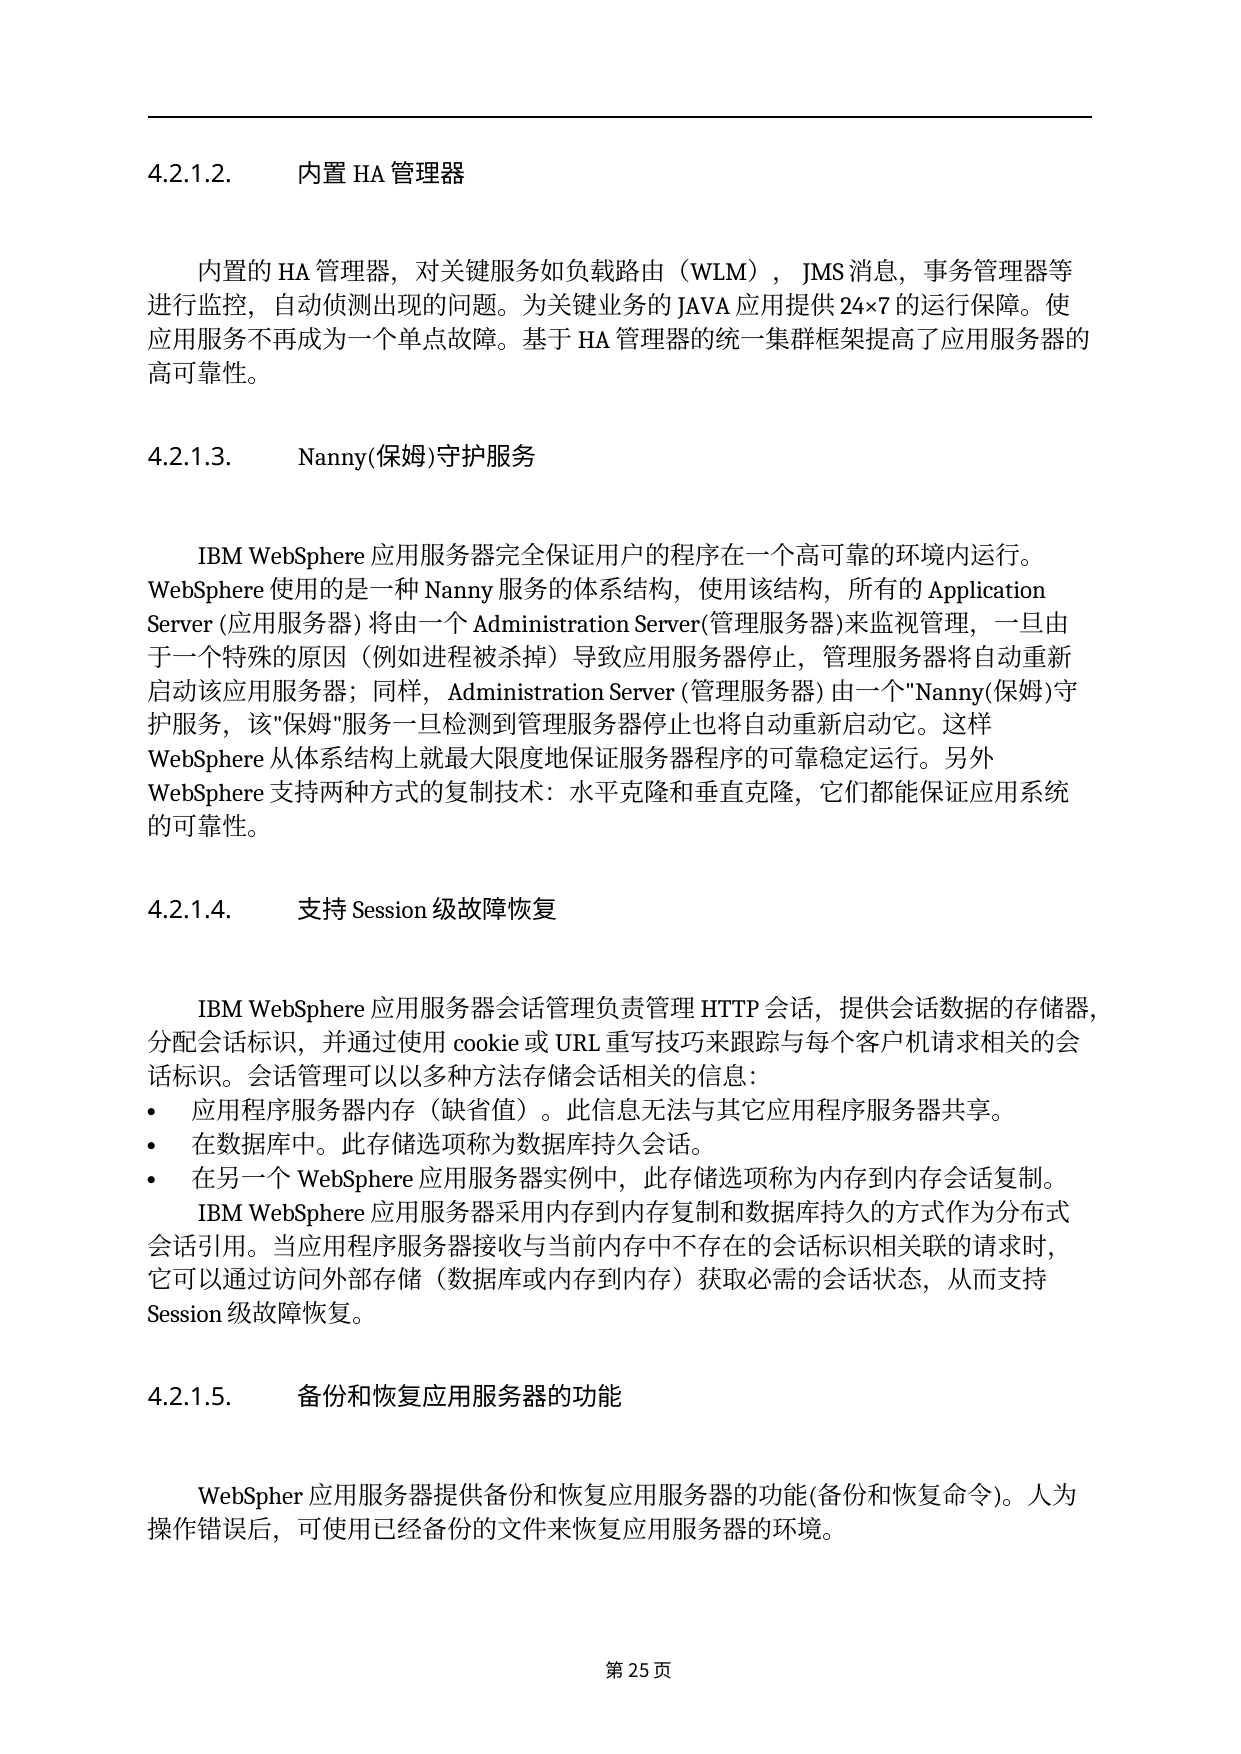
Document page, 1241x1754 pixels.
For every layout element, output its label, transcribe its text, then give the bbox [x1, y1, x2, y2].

list 在另一个 WebSphere应用服务器实例中，此存储选项称为内存到内存会话复制。 [148, 1162, 1092, 1196]
text IBM WebSphere应用服务器完全保证用户的程序在一个高可靠的环境内运行。WebSphere使用的是一种Nanny服务的体系结构，使用该结构，所有的Application Server (应用服务器) 将由一个Administration Server(管理服务器)来监视管理，一旦由于一个特殊的原因（例如进程被杀掉）导致应用服务器停止，管理服务器将自动重新启动该应用服务器；同样，Administration Server (管理服务器) 由一个"Nanny(保姆)守护服务，该"保姆"服务一旦检测到管理服务器停止也将自动重新启动它。这样WebSphere从体系结构上就最大限度地保证服务器程序的可靠稳定运行。另外WebSphere支持两种方式的复制技术：水平克隆和垂直克隆，它们都能保证应用系统的可靠性。 [148, 539, 1092, 844]
list 在数据库中。此存储选项称为数据库持久会话。 [148, 1128, 1092, 1162]
text IBM WebSphere 应用服务器采用内存到内存复制和数据库持久的方式作为分布式会话引用。当应用程序服务器接收与当前内存中不存在的会话标识相关联的请求时，它可以通过访问外部存储（数据库或内存到内存）获取必需的会话状态，从而支持Session级故障恢复。 [148, 1196, 1092, 1332]
list 应用程序服务器内存（缺省值）。此信息无法与其它应用程序服务器共享。 [148, 1094, 1092, 1128]
text WebSpher应用服务器提供备份和恢复应用服务器的功能(备份和恢复命令)。人为操作错误后，可使用已经备份的文件来恢复应用服务器的环境。 [148, 1479, 1092, 1547]
subtitle 内置HA管理器 [148, 137, 1092, 205]
subtitle 备份和恢复应用服务器的功能 [148, 1361, 1092, 1429]
text IBM WebSphere应用服务器会话管理负责管理 HTTP 会话，提供会话数据的存储器，分配会话标识，并通过使用 cookie 或 URL 重写技巧来跟踪与每个客户机请求相关的会话标识。会话管理可以以多种方法存储会话相关的信息： [148, 992, 1092, 1094]
text 内置的HA管理器，对关键服务如负载路由（WLM）， JMS消息，事务管理器等进行监控，自动侦测出现的问题。为关键业务的JAVA应用提供24×7 的运行保障。使应用服务不再成为一个单点故障。基于HA管理器的统一集群框架提高了应用服务器的高可靠性。 [148, 256, 1092, 391]
subtitle 支持Session级故障恢复 [148, 874, 1092, 942]
subtitle Nanny(保姆)守护服务 [148, 421, 1092, 488]
